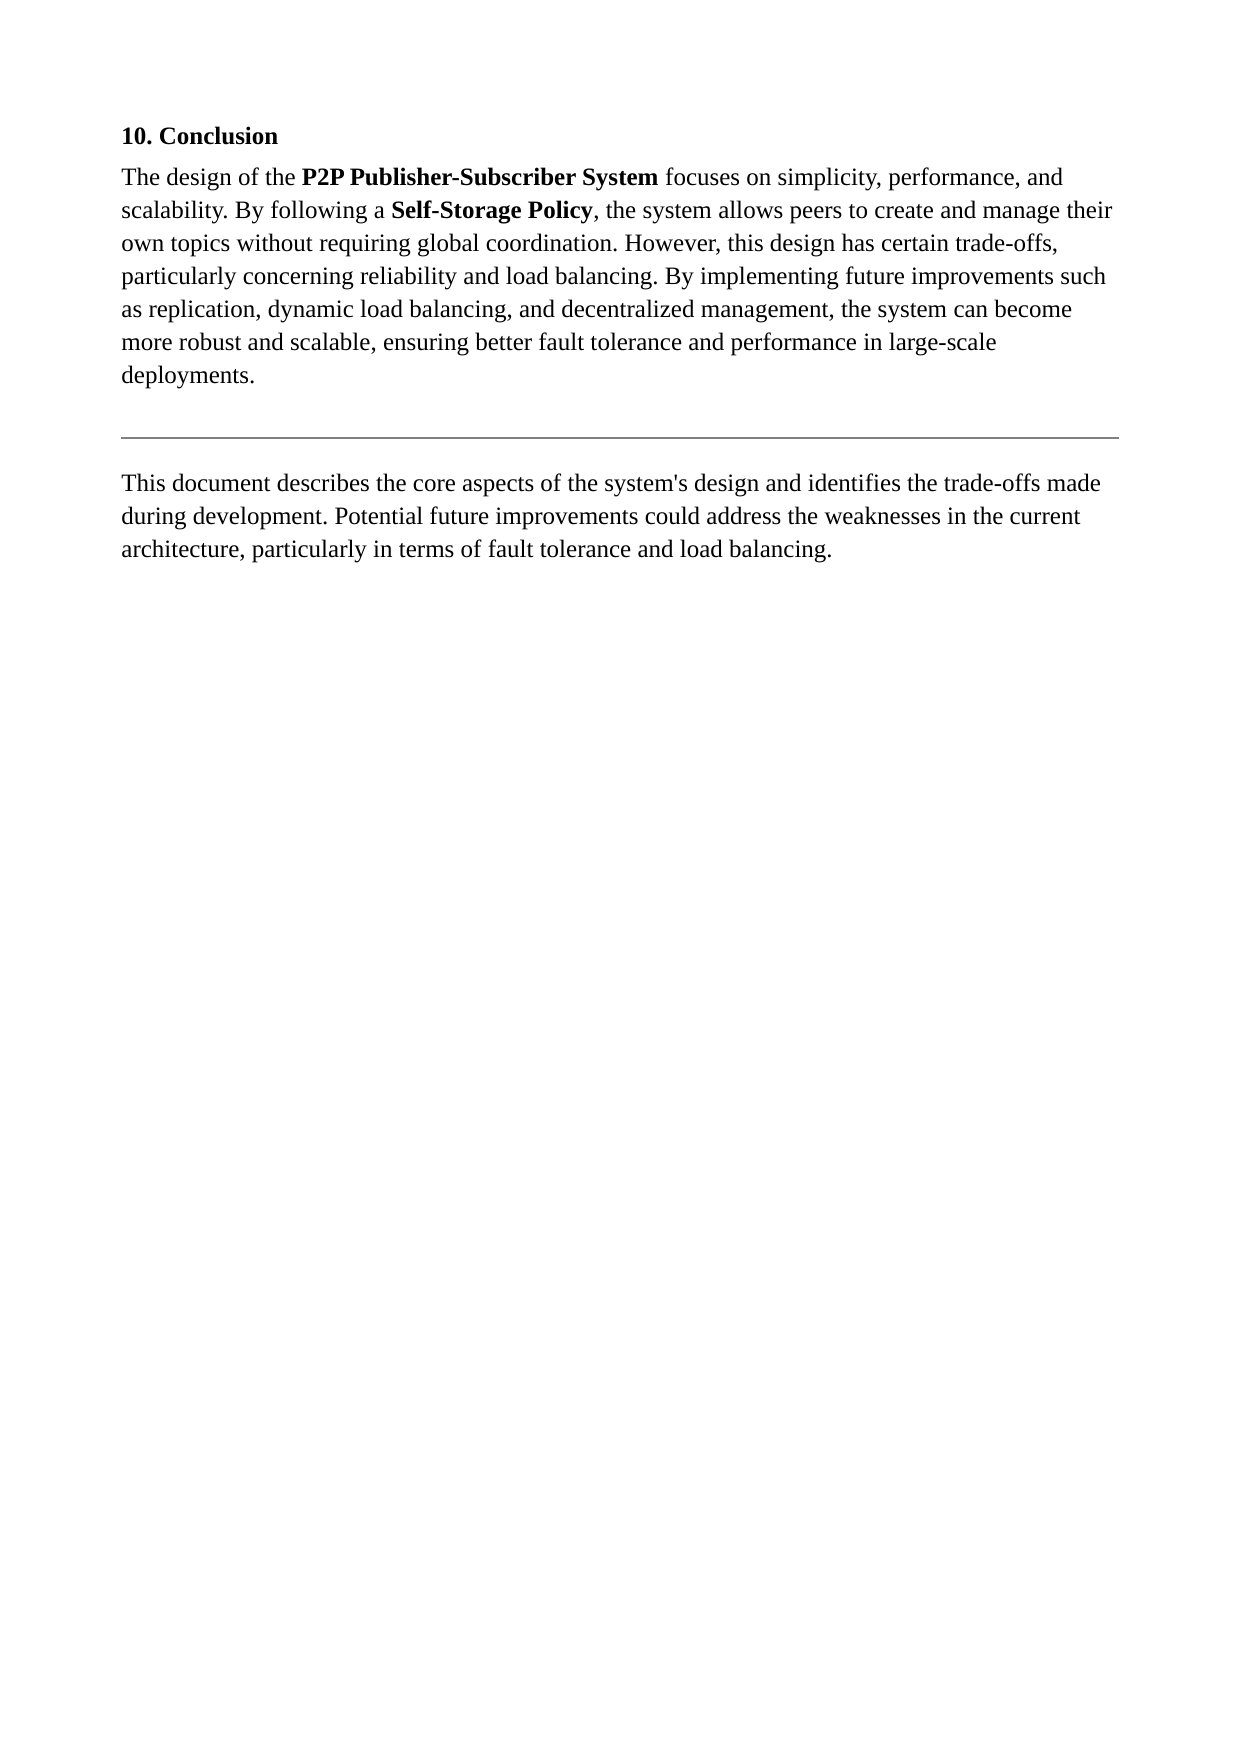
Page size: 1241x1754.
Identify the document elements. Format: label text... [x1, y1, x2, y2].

text The design of the P2P Publisher-Subscriber System focuses on simplicity, performance, and scalability. By following a Self-Storage Policy, the system allows peers to create and manage their own topics without requiring global coordination. However, this design has certain trade-offs, particularly concerning reliability and load balancing. By implementing future improvements such as replication, dynamic load balancing, and decentralized management, the system can become more robust and scalable, ensuring better fault tolerance and performance in large-scale deployments. [121, 162, 1119, 389]
subtitle 10. Conclusion [121, 121, 1119, 150]
text This document describes the core aspects of the system's design and identifies the trade-offs made during development. Potential future improvements could address the weaknesses in the current architecture, particularly in terms of fault tolerance and load balancing. [121, 468, 1119, 563]
